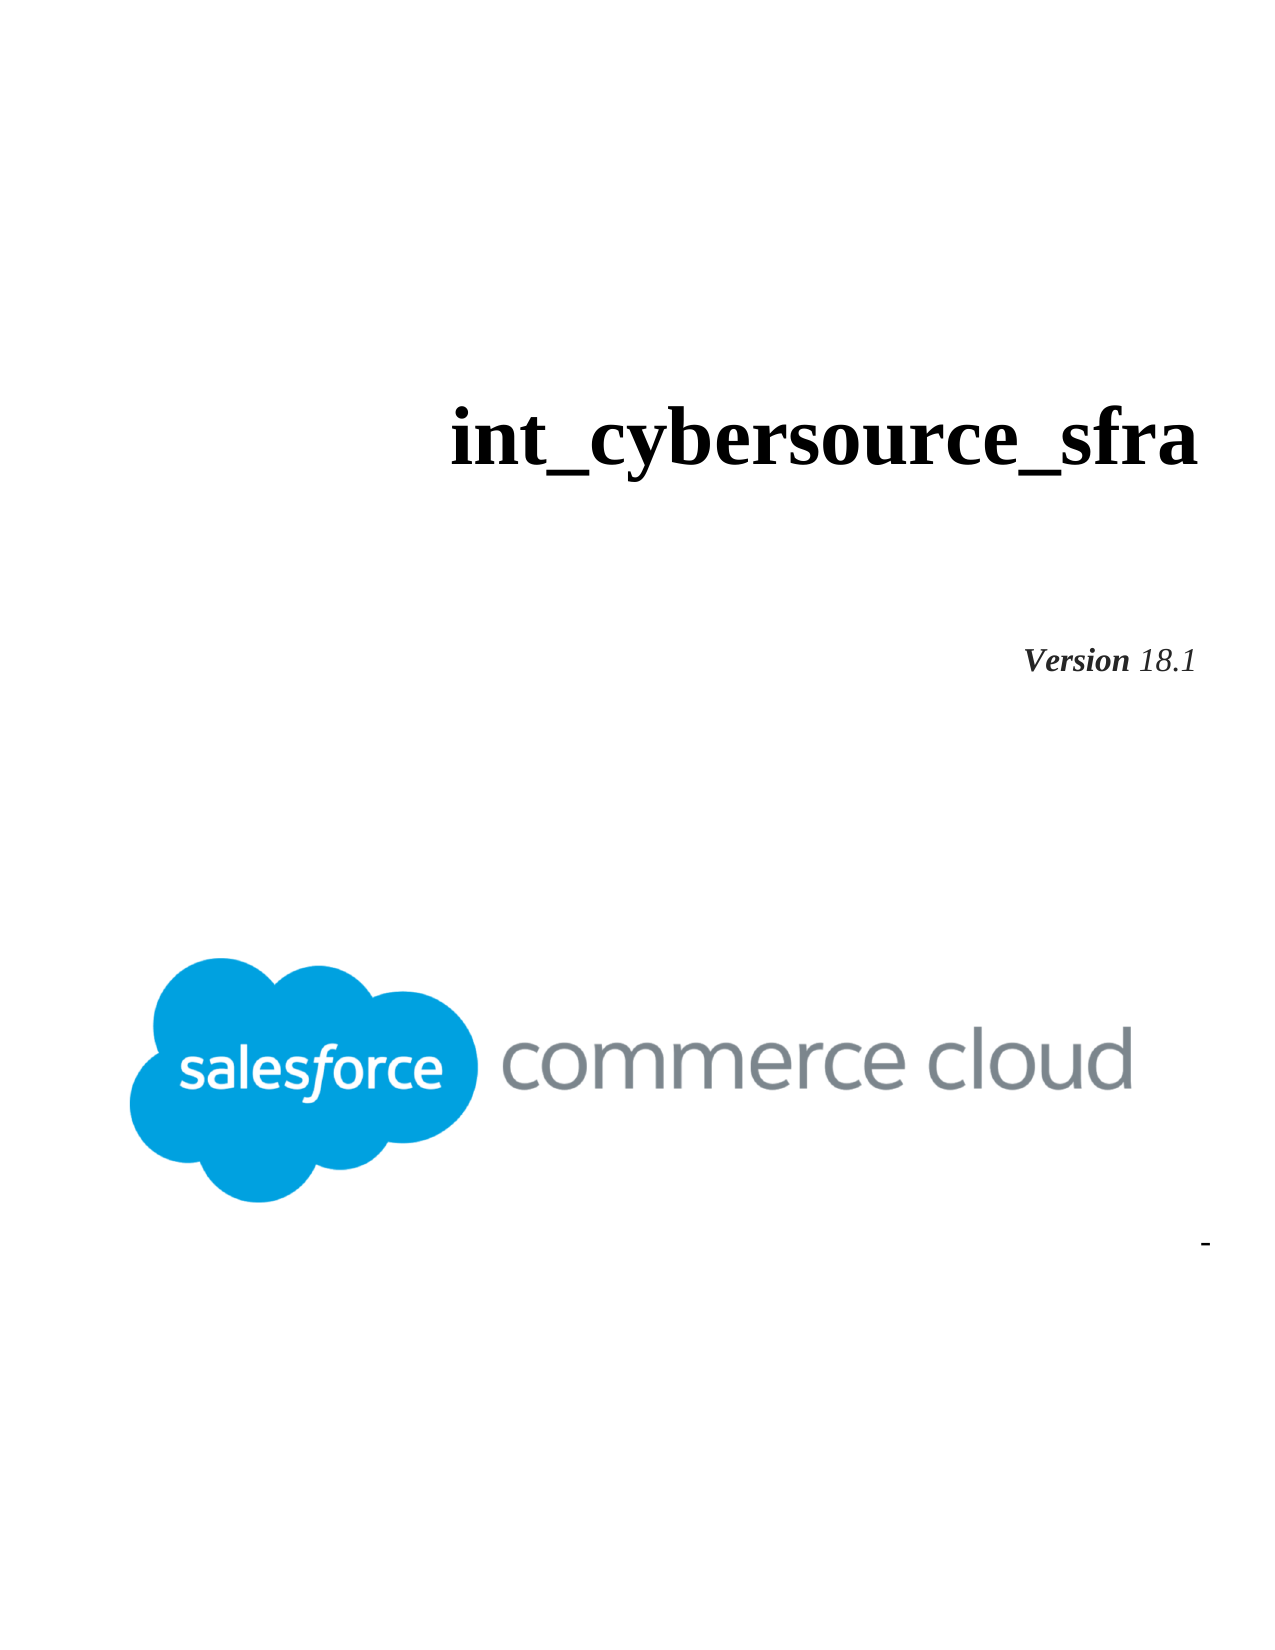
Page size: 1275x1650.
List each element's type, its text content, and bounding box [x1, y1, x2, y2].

picture [75, 908, 1200, 1252]
text Version 18.1 [75, 640, 1200, 679]
text int_cybersource_sfra [75, 386, 1200, 482]
